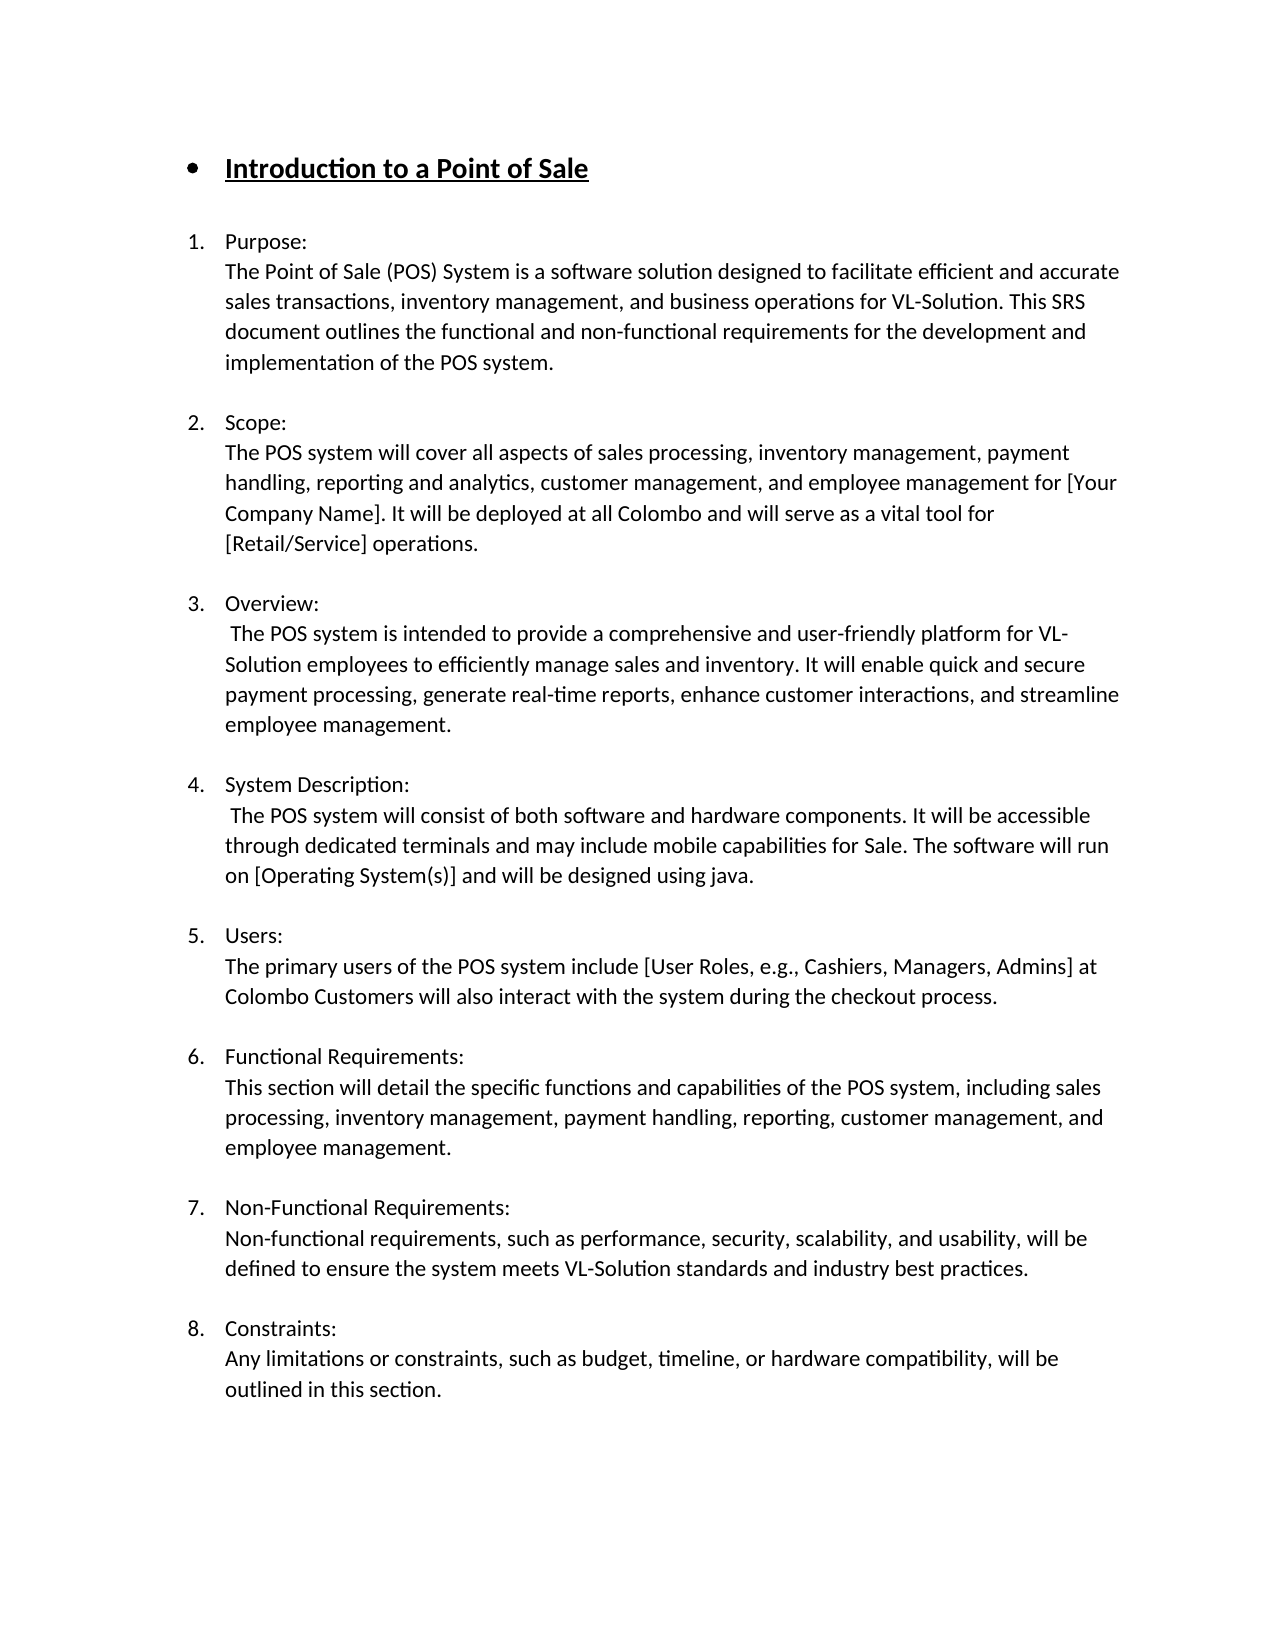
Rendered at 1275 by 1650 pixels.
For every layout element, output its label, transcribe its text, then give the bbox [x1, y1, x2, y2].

list Non-functional requirements, such as performance, security, scalability, and usability, will be defined to ensure the system meets VL-Solution standards and industry best practices. [225, 1224, 1125, 1282]
list The primary users of the POS system include [User Roles, e.g., Cashiers, Managers, Admins] at Colombo Customers will also interact with the system during the checkout process. [225, 952, 1125, 1010]
list This section will detail the specific functions and capabilities of the POS system, including sales processing, inventory management, payment handling, reporting, customer management, and employee management. [225, 1073, 1125, 1161]
list Functional Requirements: [187, 1042, 1125, 1071]
list The POS system will cover all aspects of sales processing, inventory management, payment handling, reporting and analytics, customer management, and employee management for [Your Company Name]. It will be deployed at all Colombo and will serve as a vital tool for [Retail/Service] operations. [225, 438, 1125, 557]
list The Point of Sale (POS) System is a software solution designed to facilitate efficient and accurate sales transactions, inventory management, and business operations for VL-Solution. This SRS document outlines the functional and non-functional requirements for the development and implementation of the POS system. [225, 257, 1125, 376]
list Users: [187, 922, 1125, 950]
list Non-Functional Requirements: [187, 1193, 1125, 1222]
list The POS system is intended to provide a comprehensive and user-friendly platform for VL-Solution employees to efficiently manage sales and inventory. It will enable quick and secure payment processing, generate real-time reports, enhance customer interactions, and streamline employee management. [225, 619, 1125, 738]
list Scope: [187, 408, 1125, 436]
list Constraints: [187, 1314, 1125, 1342]
list Any limitations or constraints, such as budget, timeline, or hardware compatibility, will be outlined in this section. [225, 1344, 1125, 1403]
list Purpose: [187, 227, 1125, 255]
list Overview: [187, 589, 1125, 617]
list Introduction to a Point of Sale [187, 150, 1125, 186]
list System Description: [187, 771, 1125, 799]
list The POS system will consist of both software and hardware components. It will be accessible through dedicated terminals and may include mobile capabilities for Sale. The software will run on [Operating System(s)] and will be designed using java. [225, 801, 1125, 889]
